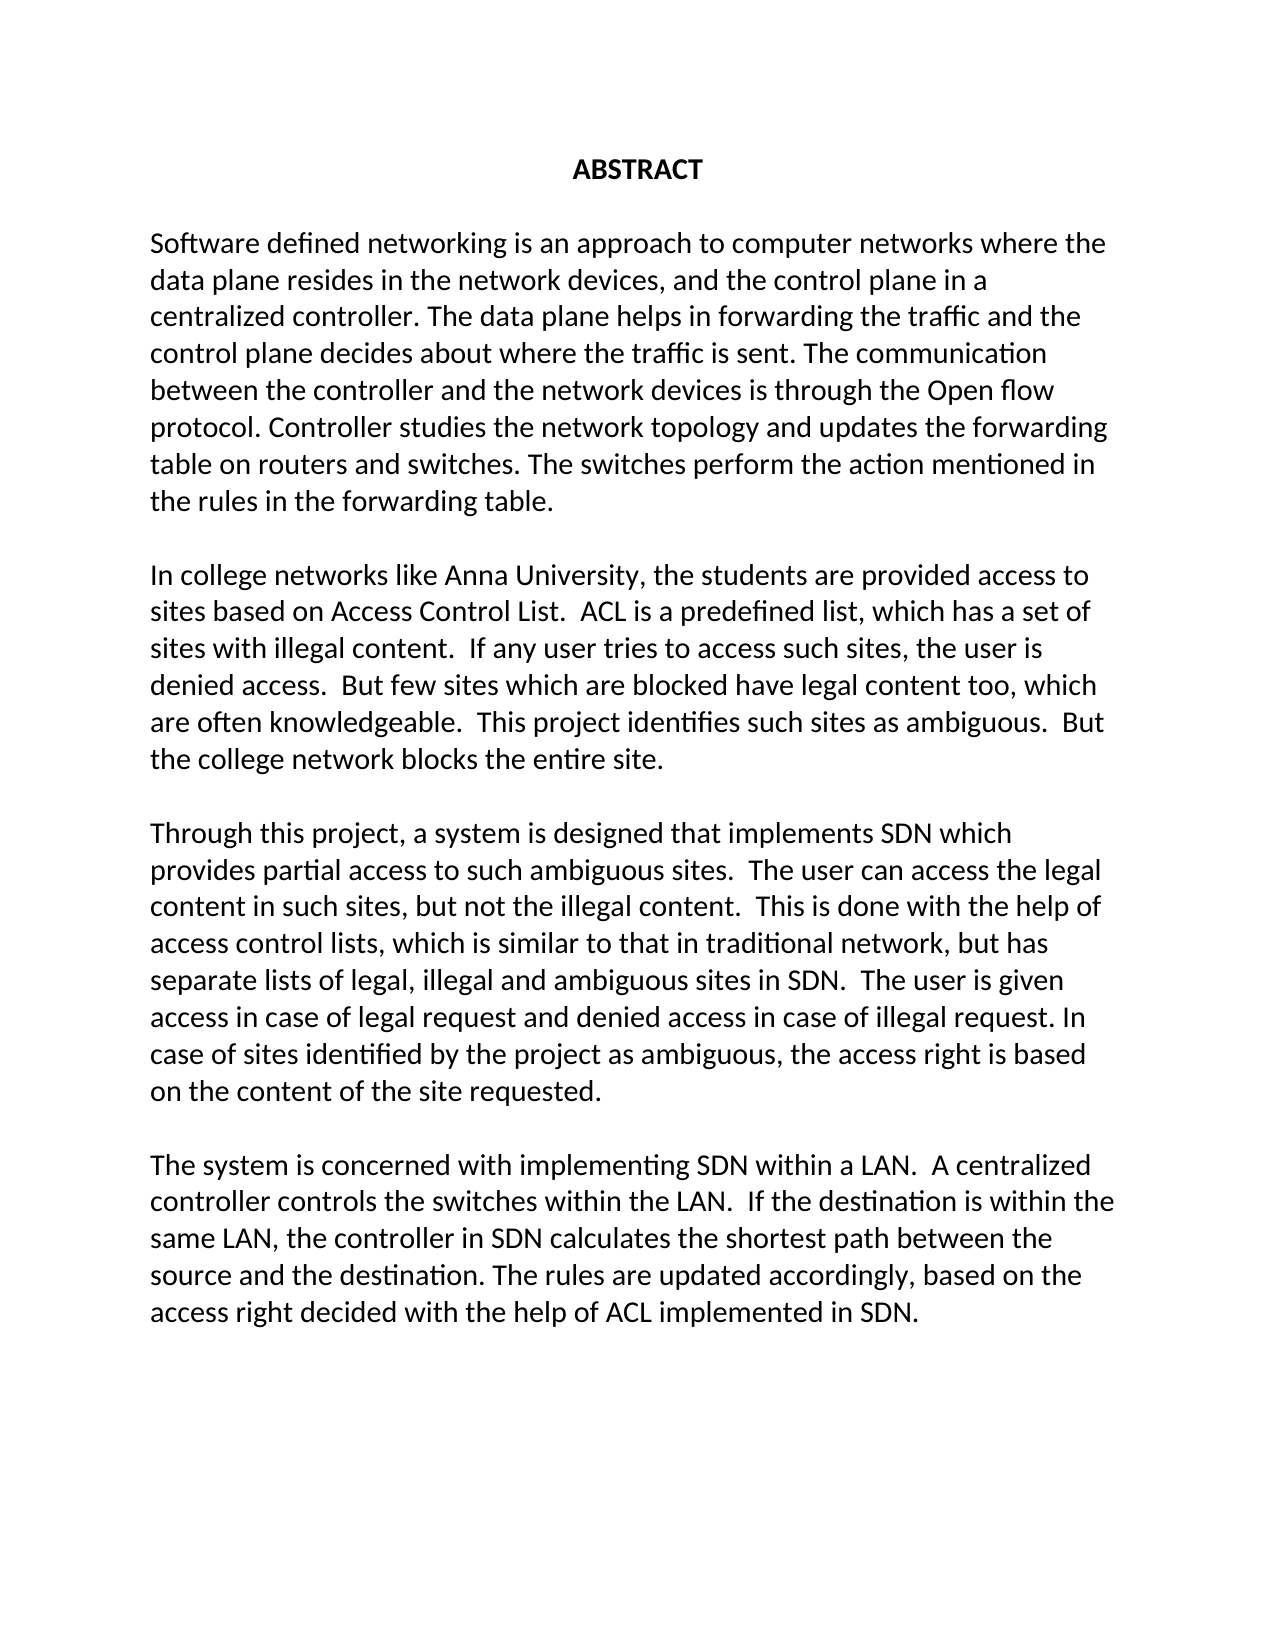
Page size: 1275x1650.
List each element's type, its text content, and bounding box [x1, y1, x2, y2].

text ABSTRACT [150, 150, 1125, 187]
text The system is concerned with implementing SDN within a LAN. A centralized controller controls the switches within the LAN. If the destination is within the same LAN, the controller in SDN calculates the shortest path between the source and the destination. The rules are updated accordingly, based on the access right decided with the help of ACL implemented in SDN. [150, 1146, 1125, 1330]
text Software defined networking is an approach to computer networks where the data plane resides in the network devices, and the control plane in a centralized controller. The data plane helps in forwarding the traffic and the control plane decides about where the traffic is sent. The communication between the controller and the network devices is through the Open flow protocol. Controller studies the network topology and updates the forwarding table on routers and switches. The switches perform the action mentioned in the rules in the forwarding table. [150, 224, 1125, 519]
text In college networks like Anna University, the students are provided access to sites based on Access Control List. ACL is a predefined list, which has a set of sites with illegal content. If any user tries to access such sites, the user is denied access. But few sites which are blocked have legal content too, which are often knowledgeable. This project identifies such sites as ambiguous. But the college network blocks the entire site. [150, 556, 1125, 777]
text Through this project, a system is designed that implements SDN which provides partial access to such ambiguous sites. The user can access the legal content in such sites, but not the illegal content. This is done with the help of access control lists, which is similar to that in traditional network, but has separate lists of legal, illegal and ambiguous sites in SDN. The user is given access in case of legal request and denied access in case of illegal request. In case of sites identified by the project as ambiguous, the access right is based on the content of the site requested. [150, 814, 1125, 1109]
